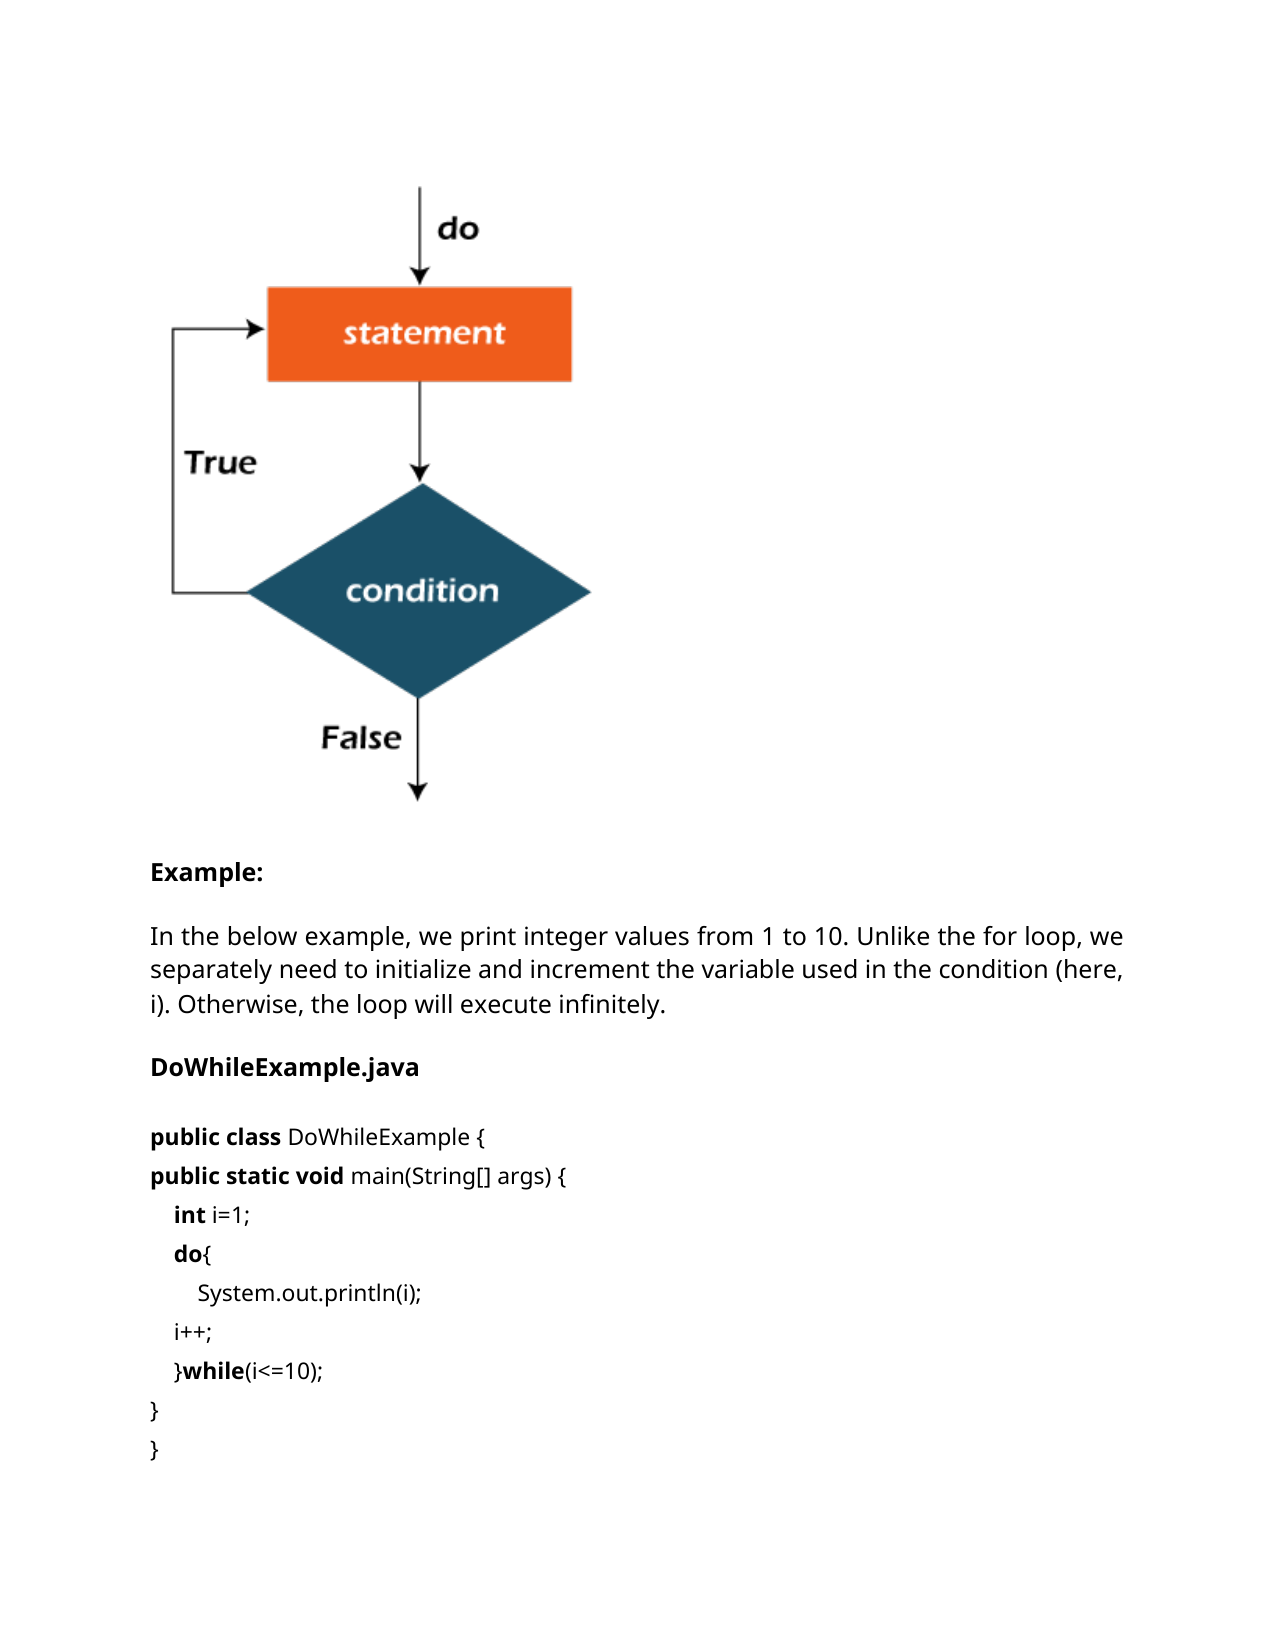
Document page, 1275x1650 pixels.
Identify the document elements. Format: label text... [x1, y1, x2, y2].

text do{ [150, 1230, 1125, 1269]
text i++; [150, 1308, 1125, 1347]
text }while(i<=10); [150, 1347, 1125, 1386]
picture [150, 150, 656, 822]
text In the below example, we print integer values from 1 to 10. Unlike the for loop, we separately need to initialize and increment the variable used in the condition (here, i). Otherwise, the loop will execute infinitely. [150, 918, 1125, 1020]
text Example: [150, 855, 1125, 889]
text public static void main(String[] args) { [150, 1152, 1125, 1191]
text } [150, 1386, 1125, 1425]
text public class DoWhileExample { [150, 1113, 1125, 1152]
text System.out.println(i); [150, 1269, 1125, 1308]
text DoWhileExample.java [150, 1049, 1125, 1083]
text int i=1; [150, 1191, 1125, 1230]
text } [150, 1425, 1125, 1464]
